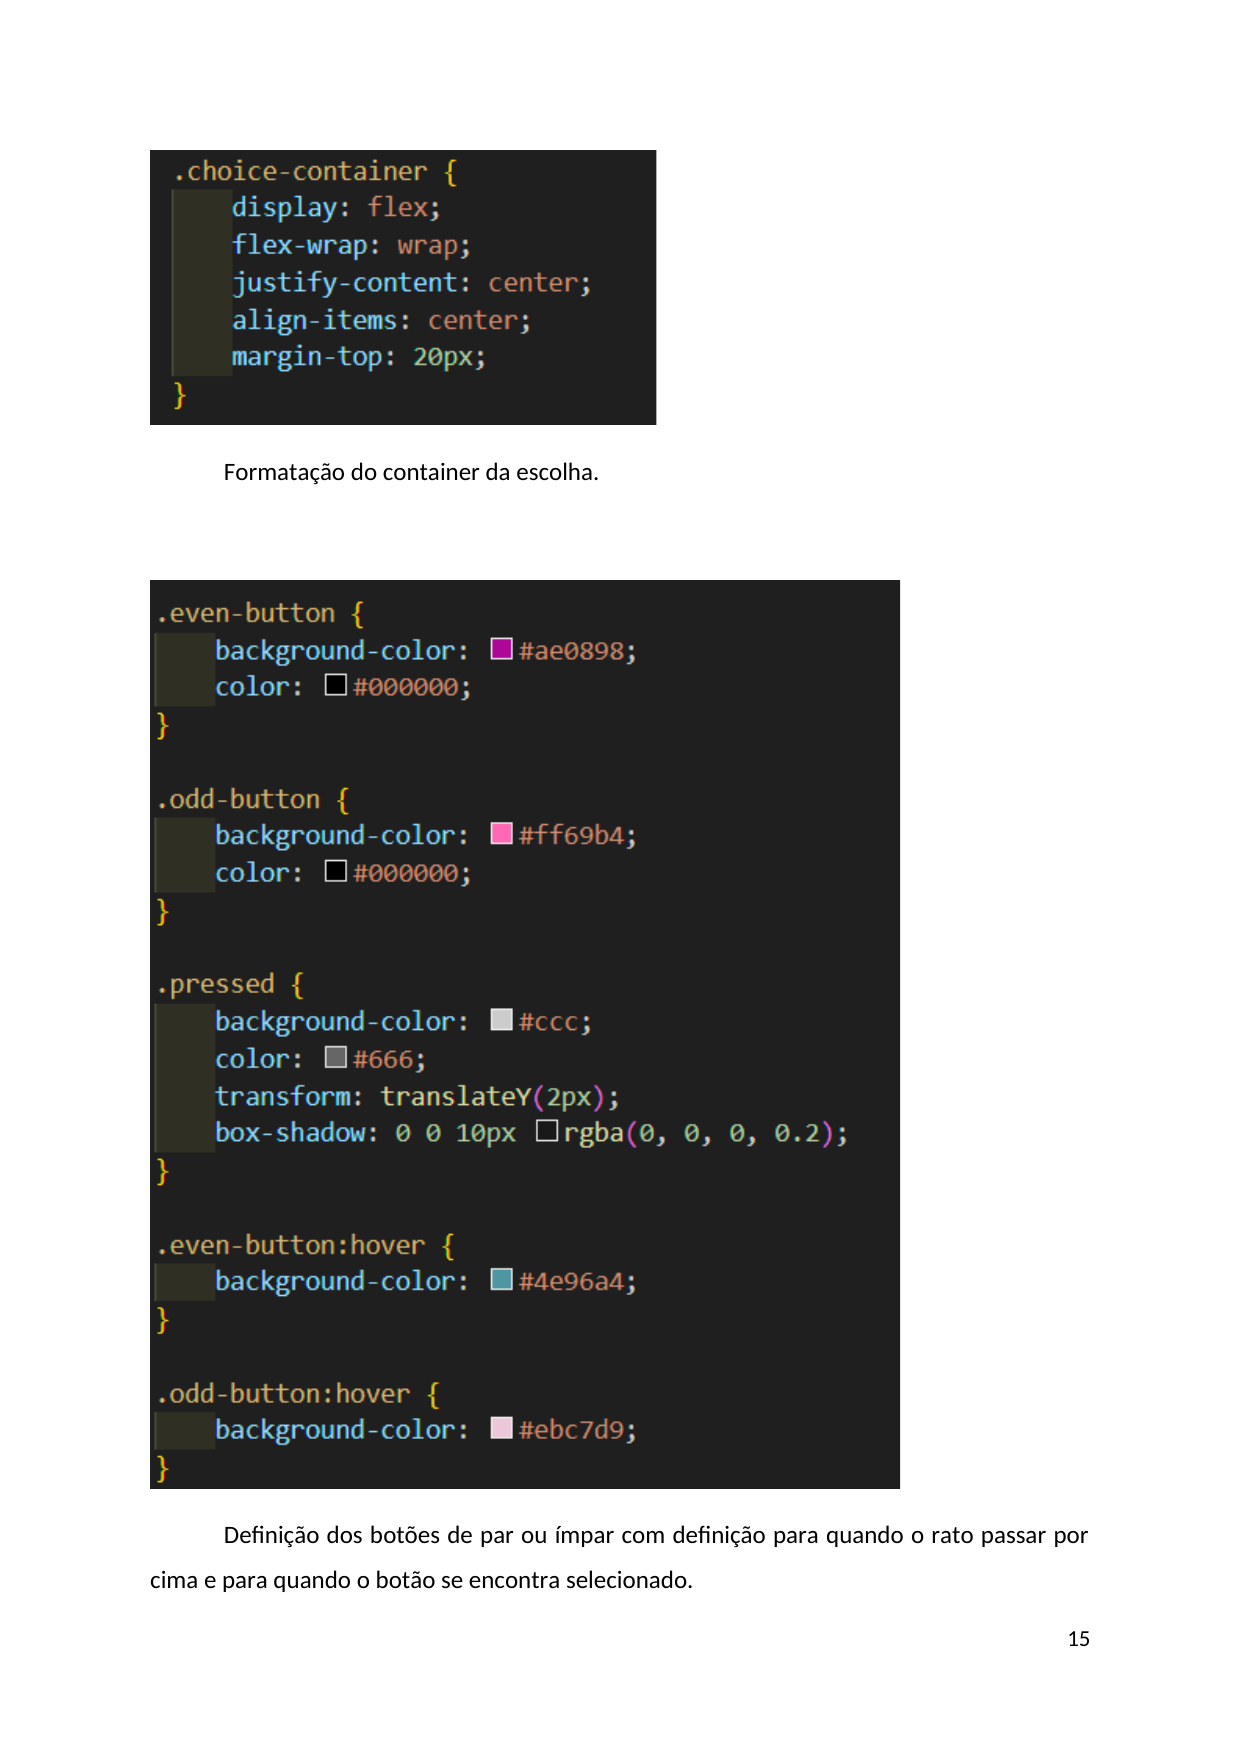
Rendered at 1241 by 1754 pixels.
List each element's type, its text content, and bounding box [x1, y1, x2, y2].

text Definição dos botões de par ou ímpar com definição para quando o rato passar por cima e para quando o botão se encontra selecionado. [150, 1519, 1090, 1595]
picture [150, 580, 901, 1489]
picture [150, 150, 657, 425]
text Formatação do container da escolha. [150, 456, 1090, 486]
